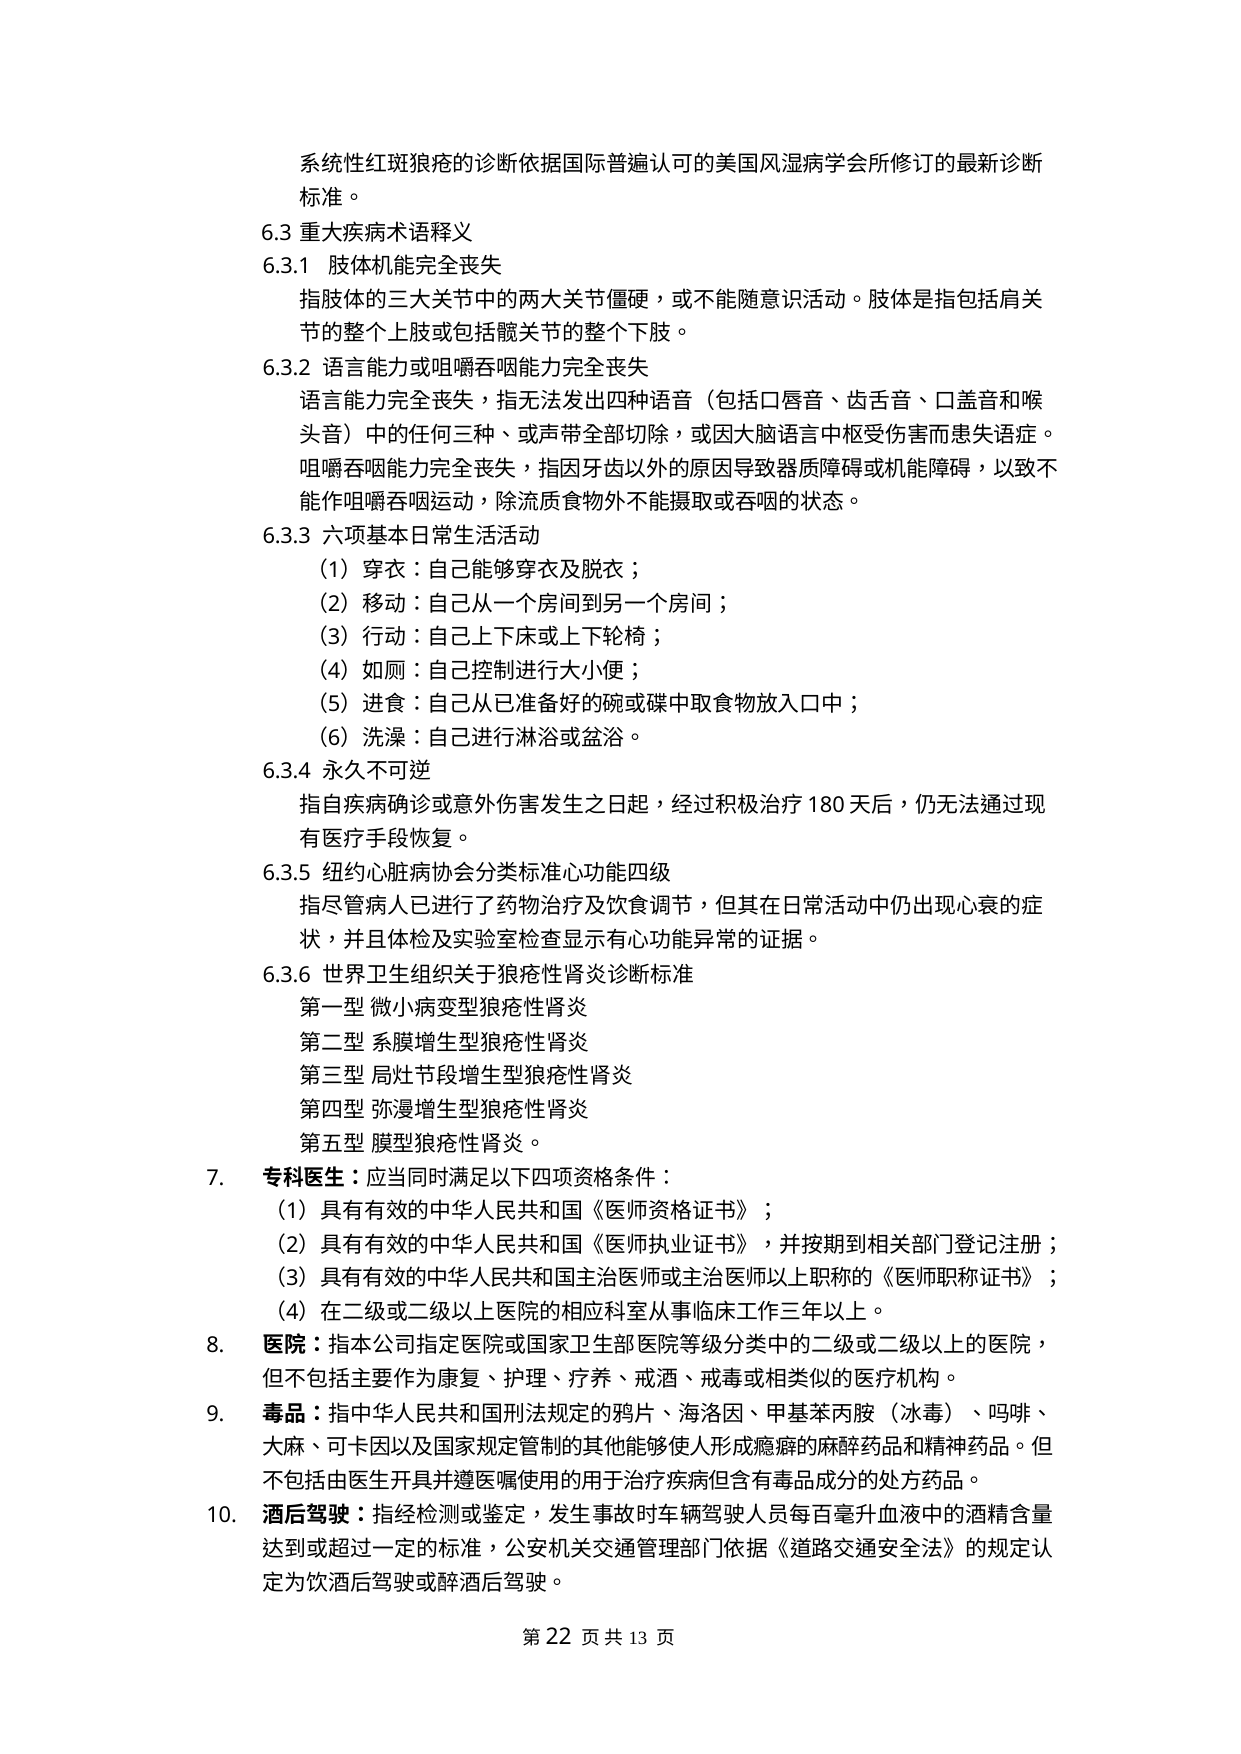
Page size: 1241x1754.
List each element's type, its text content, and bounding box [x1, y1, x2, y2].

text 指肢体的三大关节中的两大关节僵硬，或不能随意识活动。肢体是指包括肩关节的整个上肢或包括髋关节的整个下肢。 [299, 283, 1054, 347]
text 第三型 局灶节段增生型狼疮性肾炎第四型 弥漫增生型狼疮性肾炎 [299, 1060, 639, 1124]
text （3）行动：自己上下床或上下轮椅； [306, 621, 1076, 651]
list 肢体机能完全丧失 [262, 250, 1076, 280]
text 语言能力完全丧失，指无法发出四种语音（包括口唇音、齿舌音、口盖音和喉头音）中的任何三种、或声带全部切除，或因大脑语言中枢受伤害而患失语症。咀嚼吞咽能力完全丧失，指因牙齿以外的原因导致器质障碍或机能障碍，以致不能作咀嚼吞咽运动，除流质食物外不能摄取或吞咽的状态。 [299, 385, 1064, 516]
text （2）具有有效的中华人民共和国《医师执业证书》，并按期到相关部门登记注册； [264, 1229, 1076, 1259]
list 语言能力或咀嚼吞咽能力完全丧失 [262, 352, 1076, 381]
list 医院：指本公司指定医院或国家卫生部医院等级分类中的二级或二级以上的医院， 但不包括主要作为康复、护理、疗养、戒酒、戒毒或相类似的医疗机构。 [206, 1329, 1053, 1393]
text （1）具有有效的中华人民共和国《医师资格证书》； [264, 1195, 1076, 1225]
text 第二型 系膜增生型狼疮性肾炎 [299, 1027, 1076, 1056]
text 指自疾病确诊或意外伤害发生之日起，经过积极治疗180天后，仍无法通过现有医疗手段恢复。 [299, 789, 1058, 852]
list 重大疾病术语释义 [261, 216, 1076, 246]
list 毒品：指中华人民共和国刑法规定的鸦片、海洛因、甲基苯丙胺（冰毒）、吗啡、大麻、可卡因以及国家规定管制的其他能够使人形成瘾癖的麻醉药品和精神药品。但不包括由医生开具并遵医嘱使用的用于治疗疾病但含有毒品成分的处方药品。 [206, 1397, 1054, 1494]
list 六项基本日常生活活动 [262, 521, 1076, 550]
list 世界卫生组织关于狼疮性肾炎诊断标准第一型 微小病变型狼疮性肾炎 [262, 958, 695, 1022]
list 酒后驾驶：指经检测或鉴定，发生事故时车辆驾驶人员每百毫升血液中的酒精含量达到或超过一定的标准，公安机关交通管理部门依据《道路交通安全法》的规定认定为饮酒后驾驶或醉酒后驾驶。 [206, 1499, 1054, 1596]
text （1）穿衣：自己能够穿衣及脱衣； [306, 554, 1076, 584]
text （2）移动：自己从一个房间到另一个房间； [306, 588, 1076, 617]
list 纽约心脏病协会分类标准心功能四级 [262, 857, 1076, 887]
text （5）进食：自己从已准备好的碗或碟中取食物放入口中； [306, 688, 1076, 718]
text 指尽管病人已进行了药物治疗及饮食调节，但其在日常活动中仍出现心衰的症状，并且体检及实验室检查显示有心功能异常的证据。 [299, 891, 1054, 954]
list 永久不可逆 [262, 755, 1076, 785]
text （4）在二级或二级以上医院的相应科室从事临床工作三年以上。 [264, 1296, 1076, 1326]
text 第五型 膜型狼疮性肾炎。 [299, 1128, 1076, 1158]
list 专科医生：应当同时满足以下四项资格条件： [206, 1162, 1076, 1192]
text （6）洗澡：自己进行淋浴或盆浴。 [306, 722, 1076, 752]
text （3）具有有效的中华人民共和国主治医师或主治医师以上职称的《医师职称证书》； [264, 1262, 1076, 1292]
text 系统性红斑狼疮的诊断依据国际普遍认可的美国风湿病学会所修订的最新诊断标准。 [299, 148, 1054, 212]
text （4）如厕：自己控制进行大小便； [306, 655, 1076, 684]
